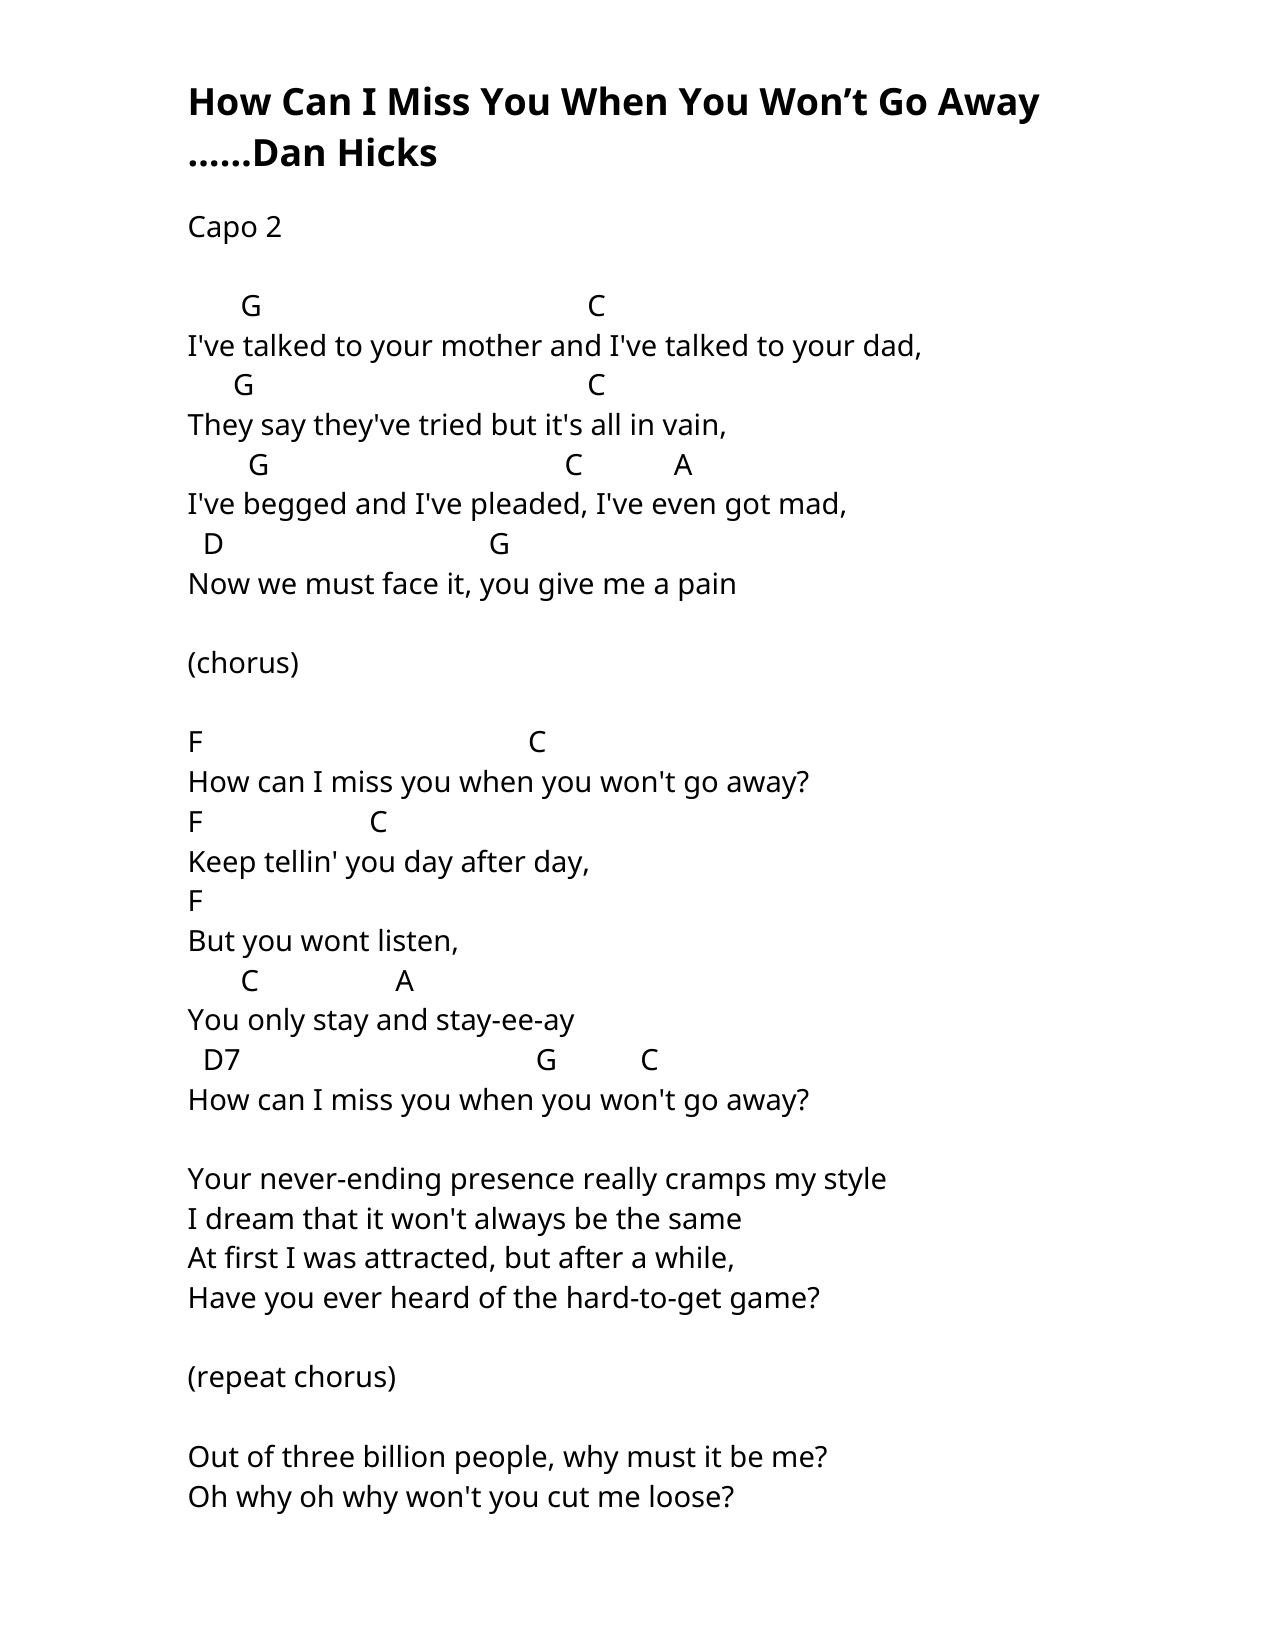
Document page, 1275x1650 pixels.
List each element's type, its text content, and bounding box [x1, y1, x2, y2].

text F C [187, 722, 1191, 761]
text (repeat chorus) [187, 1357, 1191, 1396]
text How can I miss you when you won't go away? [187, 761, 1191, 801]
text Oh why oh why won't you cut me loose? [187, 1476, 1191, 1516]
text F [187, 881, 1191, 920]
text At first I was attracted, but after a while, [187, 1238, 1191, 1277]
text D G [187, 523, 1191, 563]
text G C [187, 285, 1191, 325]
text But you wont listen, [187, 920, 1191, 960]
text Now we must face it, you give me a pain [187, 563, 1191, 603]
text Have you ever heard of the hard-to-get game? [187, 1277, 1191, 1317]
text Keep tellin' you day after day, [187, 841, 1191, 881]
text Your never-ending presence really cramps my style [187, 1158, 1191, 1198]
text They say they've tried but it's all in vain, [187, 404, 1191, 444]
text G C [187, 364, 1191, 404]
text Capo 2 [187, 206, 1191, 246]
text F C [187, 801, 1191, 841]
text How can I miss you when you won't go away? [187, 1079, 1191, 1119]
text I've talked to your mother and I've talked to your dad, [187, 325, 1191, 364]
text C A [187, 960, 1191, 999]
text (chorus) [187, 642, 1191, 682]
text D7 G C [187, 1039, 1191, 1079]
text Out of three billion people, why must it be me? [187, 1436, 1191, 1476]
text G C A [187, 444, 1191, 484]
text I've begged and I've pleaded, I've even got mad, [187, 484, 1191, 523]
text You only stay and stay-ee-ay [187, 999, 1191, 1039]
text I dream that it won't always be the same [187, 1198, 1191, 1238]
